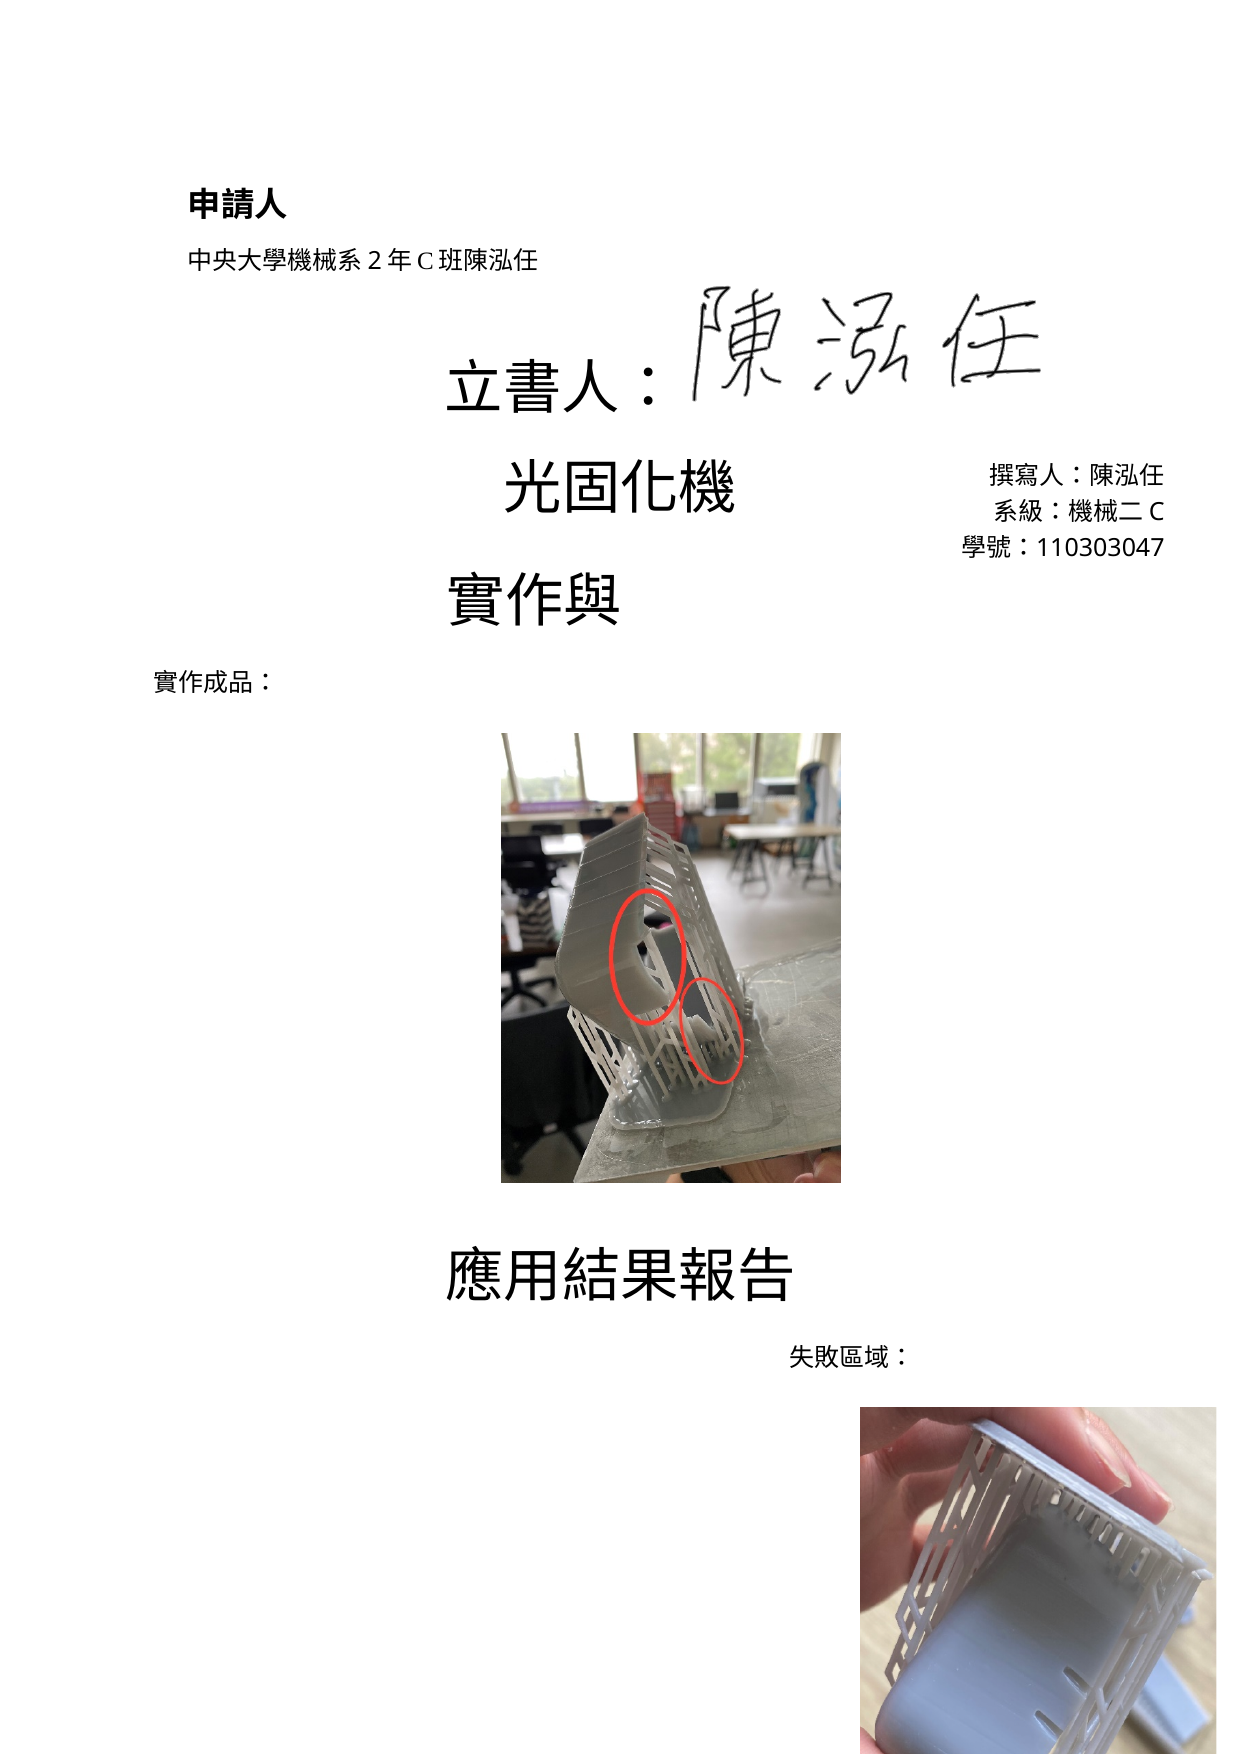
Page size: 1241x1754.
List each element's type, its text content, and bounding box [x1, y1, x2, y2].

text 實作與應用結果報告 [187, 539, 1053, 1327]
picture [677, 277, 1053, 409]
text 申請人 [187, 164, 1053, 239]
text 光固化機 [187, 427, 1053, 539]
text 中央大學機械系2年C班陳泓任 [187, 239, 1053, 277]
picture [501, 733, 841, 1183]
picture [860, 1407, 1217, 1754]
